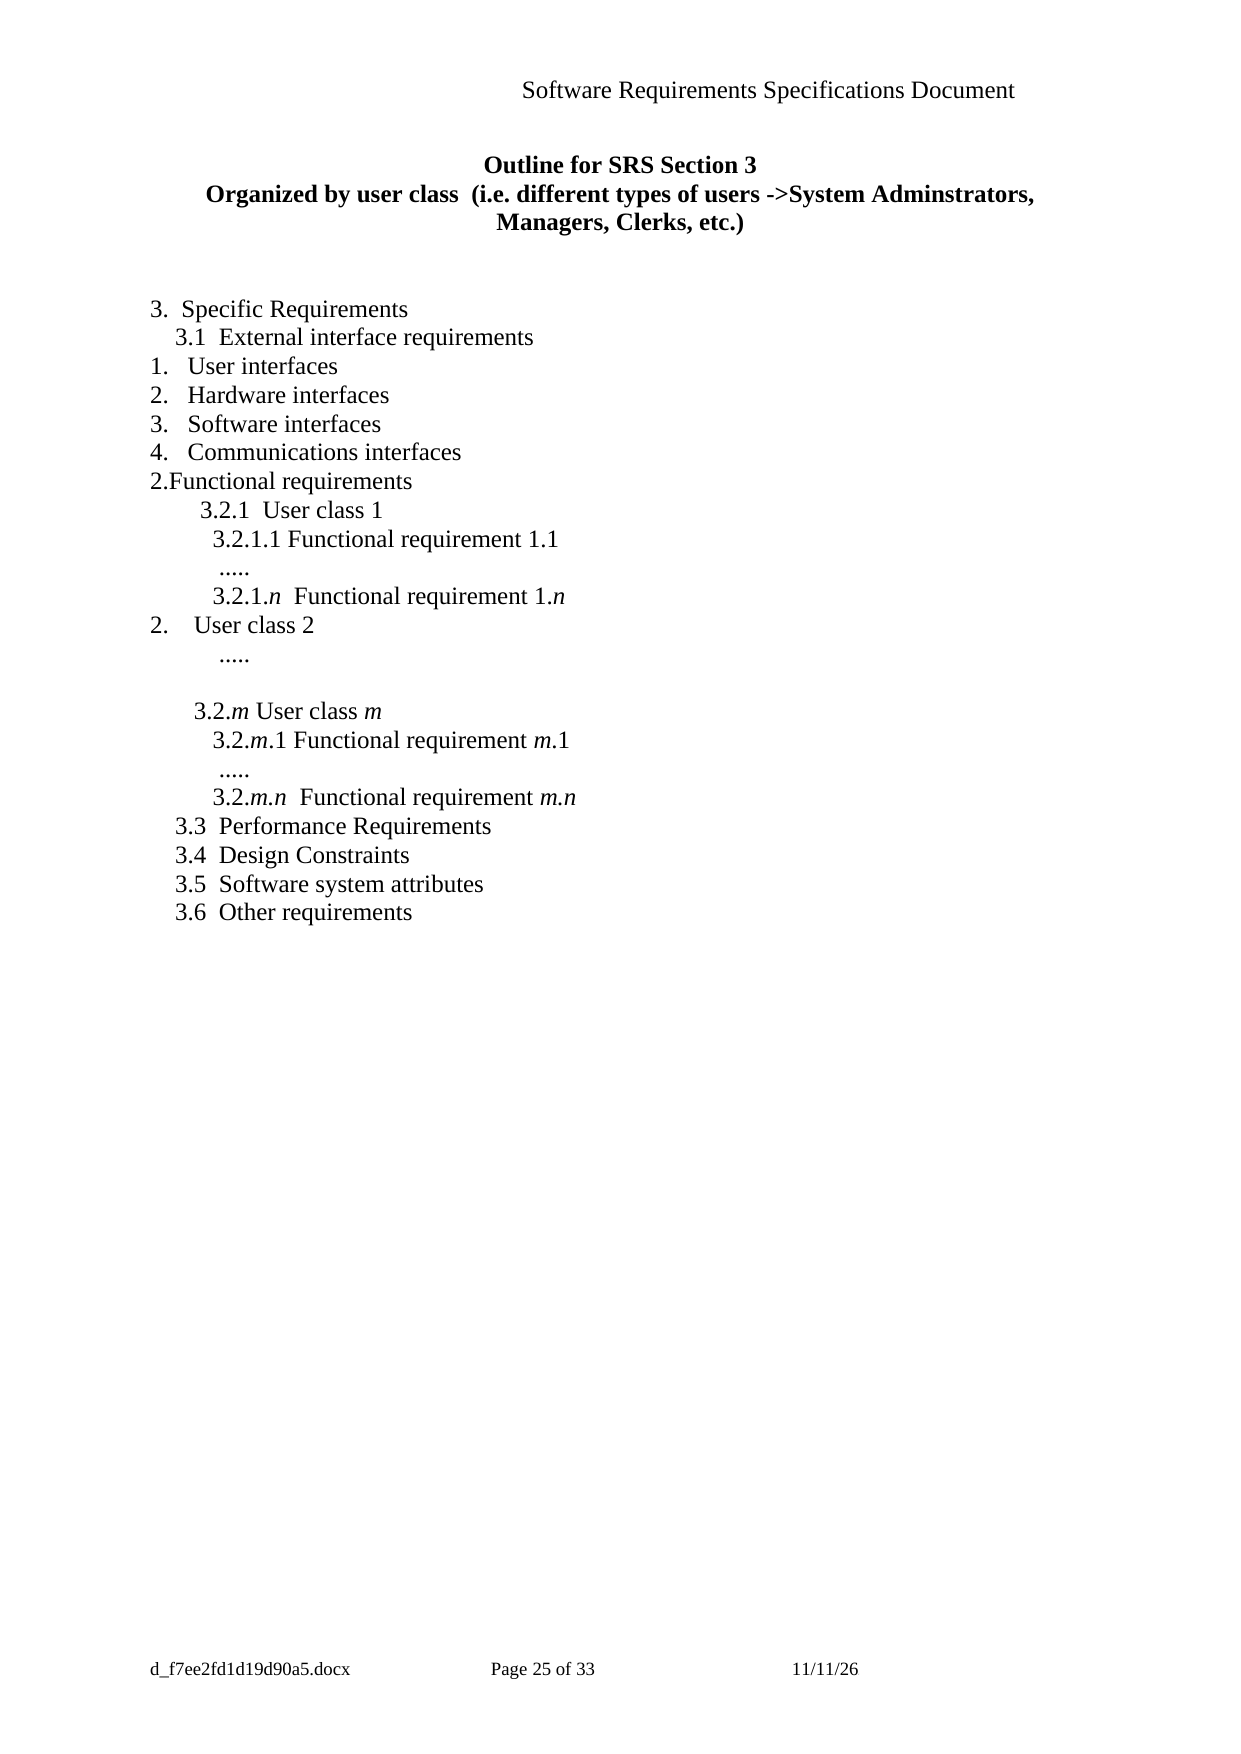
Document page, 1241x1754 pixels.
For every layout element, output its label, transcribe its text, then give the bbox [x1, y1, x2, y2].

text 3.2.1.1 Functional requirement 1.1 [194, 524, 1090, 552]
list User class 2 [150, 610, 1090, 639]
text ..... [150, 754, 1090, 782]
list User interfaces [150, 351, 1090, 380]
text 3.3 Performance Requirements [150, 811, 1090, 840]
text ..... [150, 639, 1090, 667]
text 3.2.m User class m [150, 696, 1090, 725]
text 3.6 Other requirements [150, 897, 1090, 926]
text 3.1 External interface requirements [150, 322, 1090, 351]
text Organized by user class (i.e. different types of users ->System Adminstrators, Managers, Clerks, etc.) [150, 179, 1090, 236]
list Hardware interfaces [150, 380, 1090, 409]
list Functional requirements [150, 466, 1090, 495]
text 3.4 Design Constraints [150, 840, 1090, 869]
text 3.2.m.1 Functional requirement m.1 [194, 725, 1090, 754]
text ..... [150, 552, 1090, 581]
list Software interfaces [150, 409, 1090, 437]
text Outline for SRS Section 3 [150, 150, 1090, 179]
text 3.5 Software system attributes [150, 869, 1090, 897]
text 3.2.1 User class 1 [150, 495, 1090, 524]
text 3.2.m.n Functional requirement m.n [150, 782, 1090, 811]
list Communications interfaces [150, 437, 1090, 466]
text 3. Specific Requirements [150, 294, 1090, 322]
text 3.2.1.n Functional requirement 1.n [150, 581, 1090, 610]
